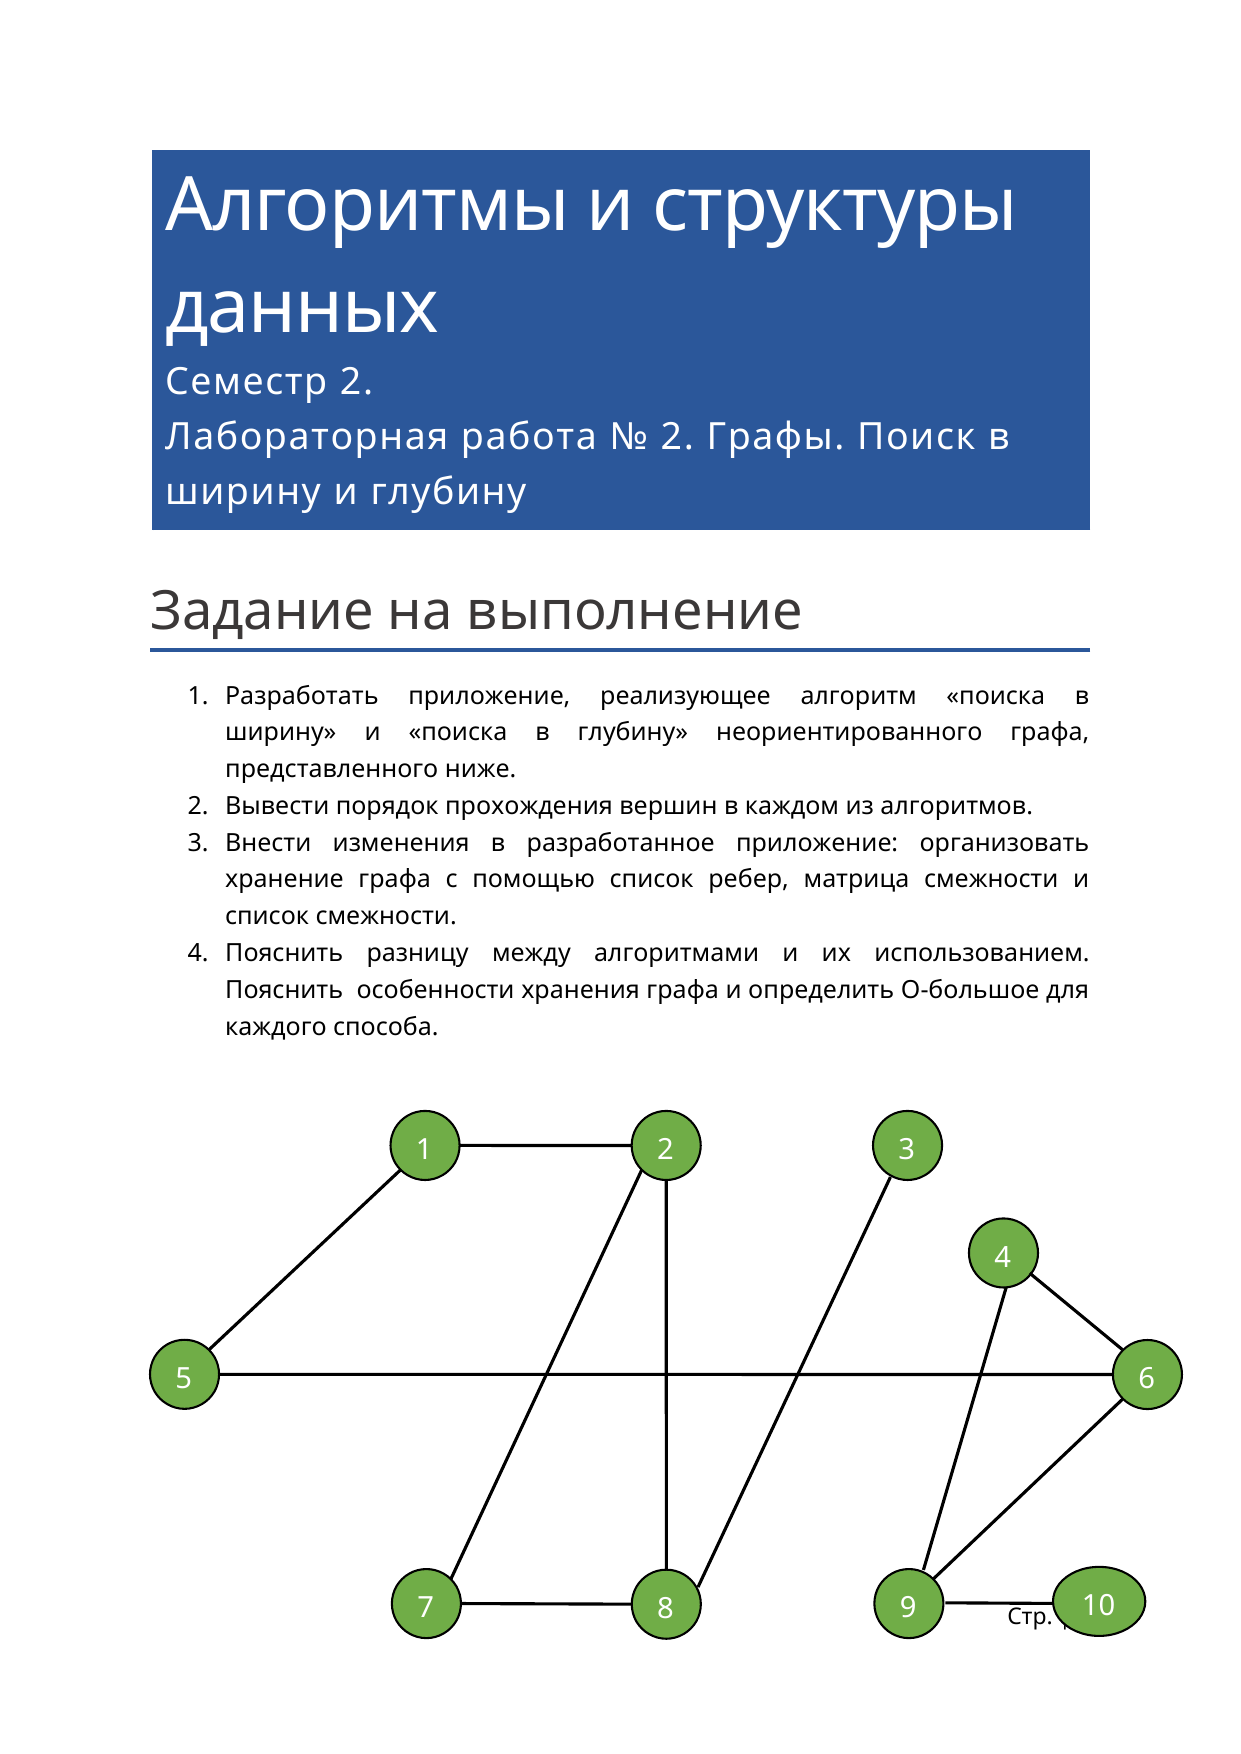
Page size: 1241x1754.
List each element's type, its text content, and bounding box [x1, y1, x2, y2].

list Внести изменения в разработанное приложение: организовать хранение графа с помощью список ребер, матрица смежности и список смежности. [187, 824, 1090, 932]
list Вывести порядок прохождения вершин в каждом из алгоритмов. [187, 788, 1090, 822]
list Разработать приложение, реализующее алгоритм «поиска в ширину» и «поиска в глубину» неориентированного графа, представленного ниже. [187, 677, 1090, 785]
subtitle Задание на выполнение [150, 572, 1090, 648]
title Алгоритмы и структуры данных [165, 150, 1090, 354]
list Пояснить разницу между алгоритмами и их использованием. Пояснить особенности хранения графа и определить О-большое для каждого способа. [187, 935, 1090, 1042]
subtitle Семестр 2. [165, 354, 1090, 405]
subtitle Лабораторная работа № 2. Графы. Поиск в ширину и глубину [165, 409, 1090, 518]
